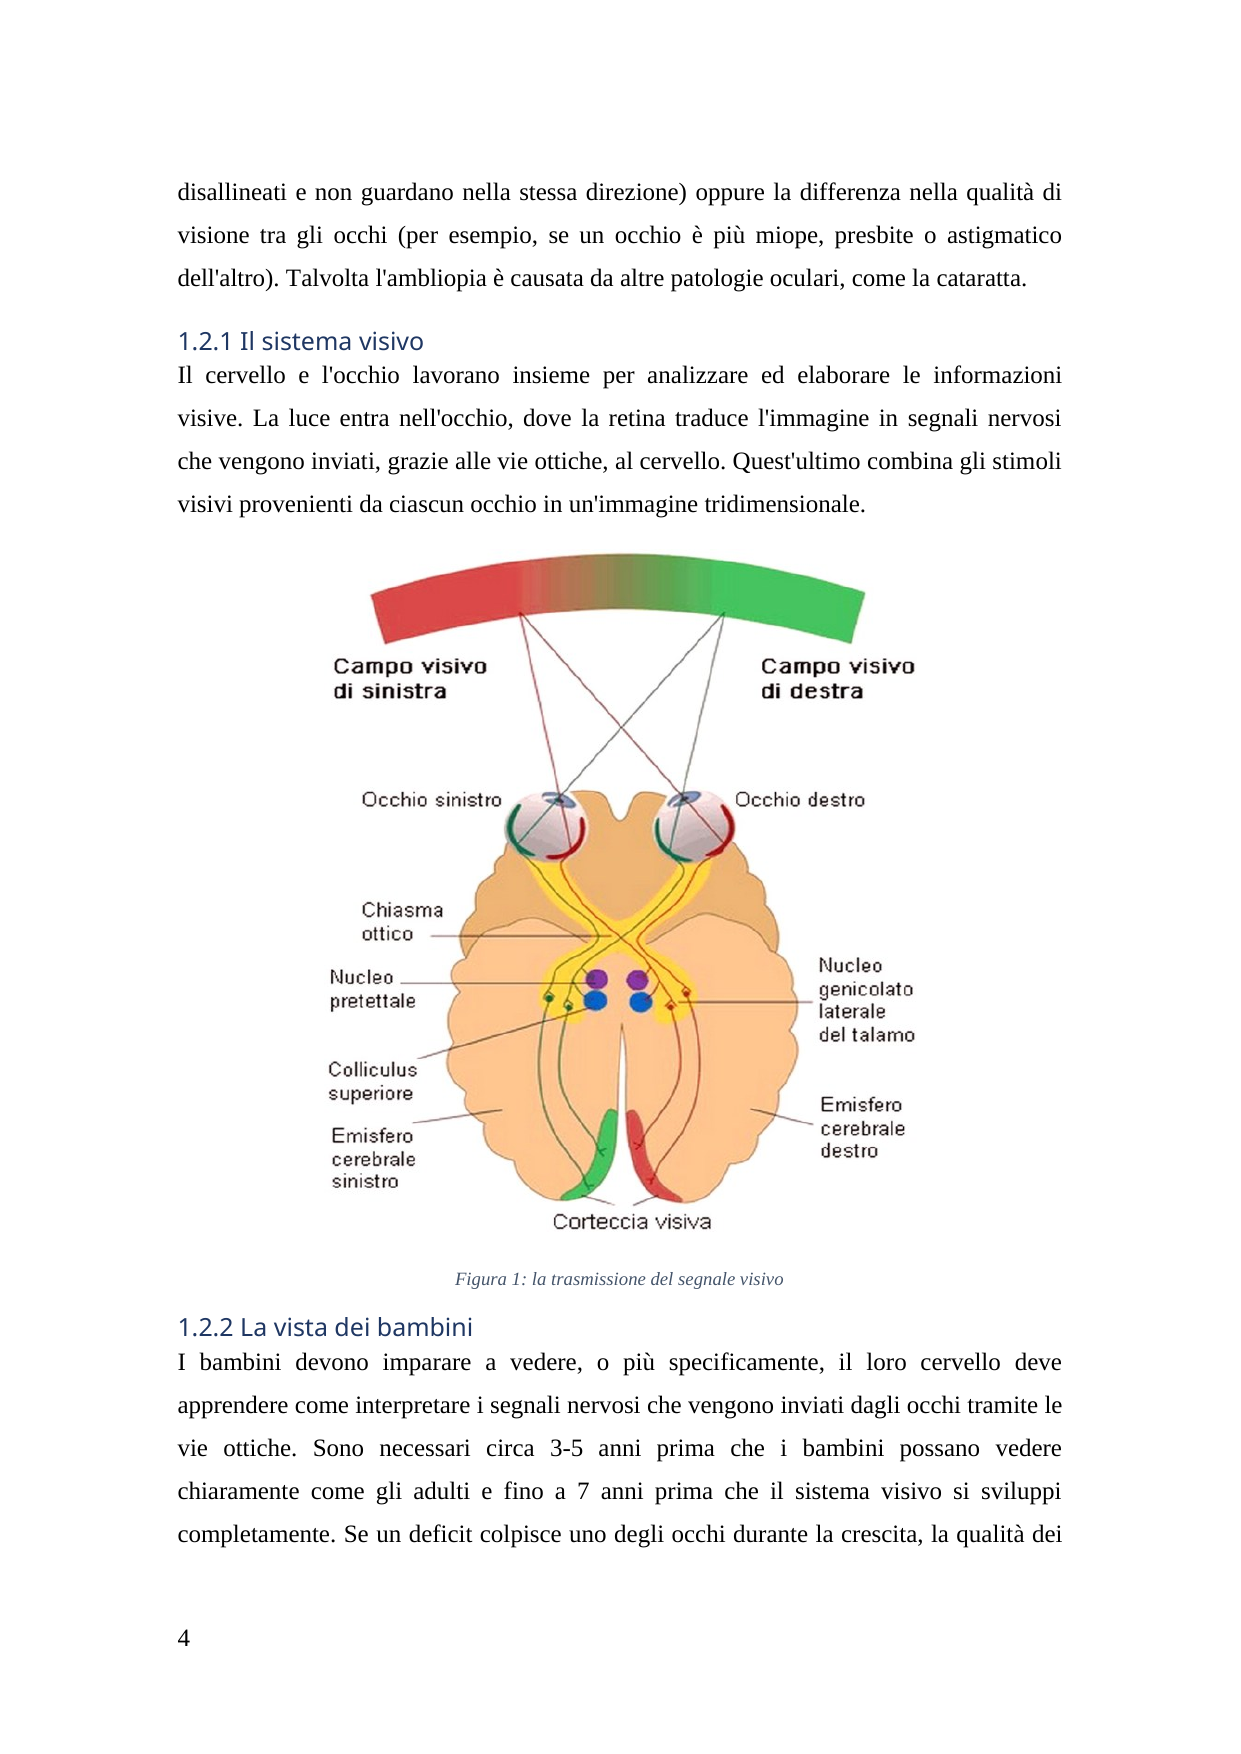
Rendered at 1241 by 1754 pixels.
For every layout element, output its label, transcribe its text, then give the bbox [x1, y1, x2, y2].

picture [323, 549, 917, 1237]
text Il cervello e l'occhio lavorano insieme per analizzare ed elaborare le informazioni visive. La luce entra nell'occhio, dove la retina traduce l'immagine in segnali nervosi che vengono inviati, grazie alle vie ottiche, al cervello. Quest'ultimo combina gli stimoli visivi provenienti da ciascun occhio in un'immagine tridimensionale. [177, 360, 1063, 518]
subtitle 1.2.1 Il sistema visivo [177, 323, 1063, 357]
subtitle 1.2.2 La vista dei bambini [177, 1310, 1063, 1344]
